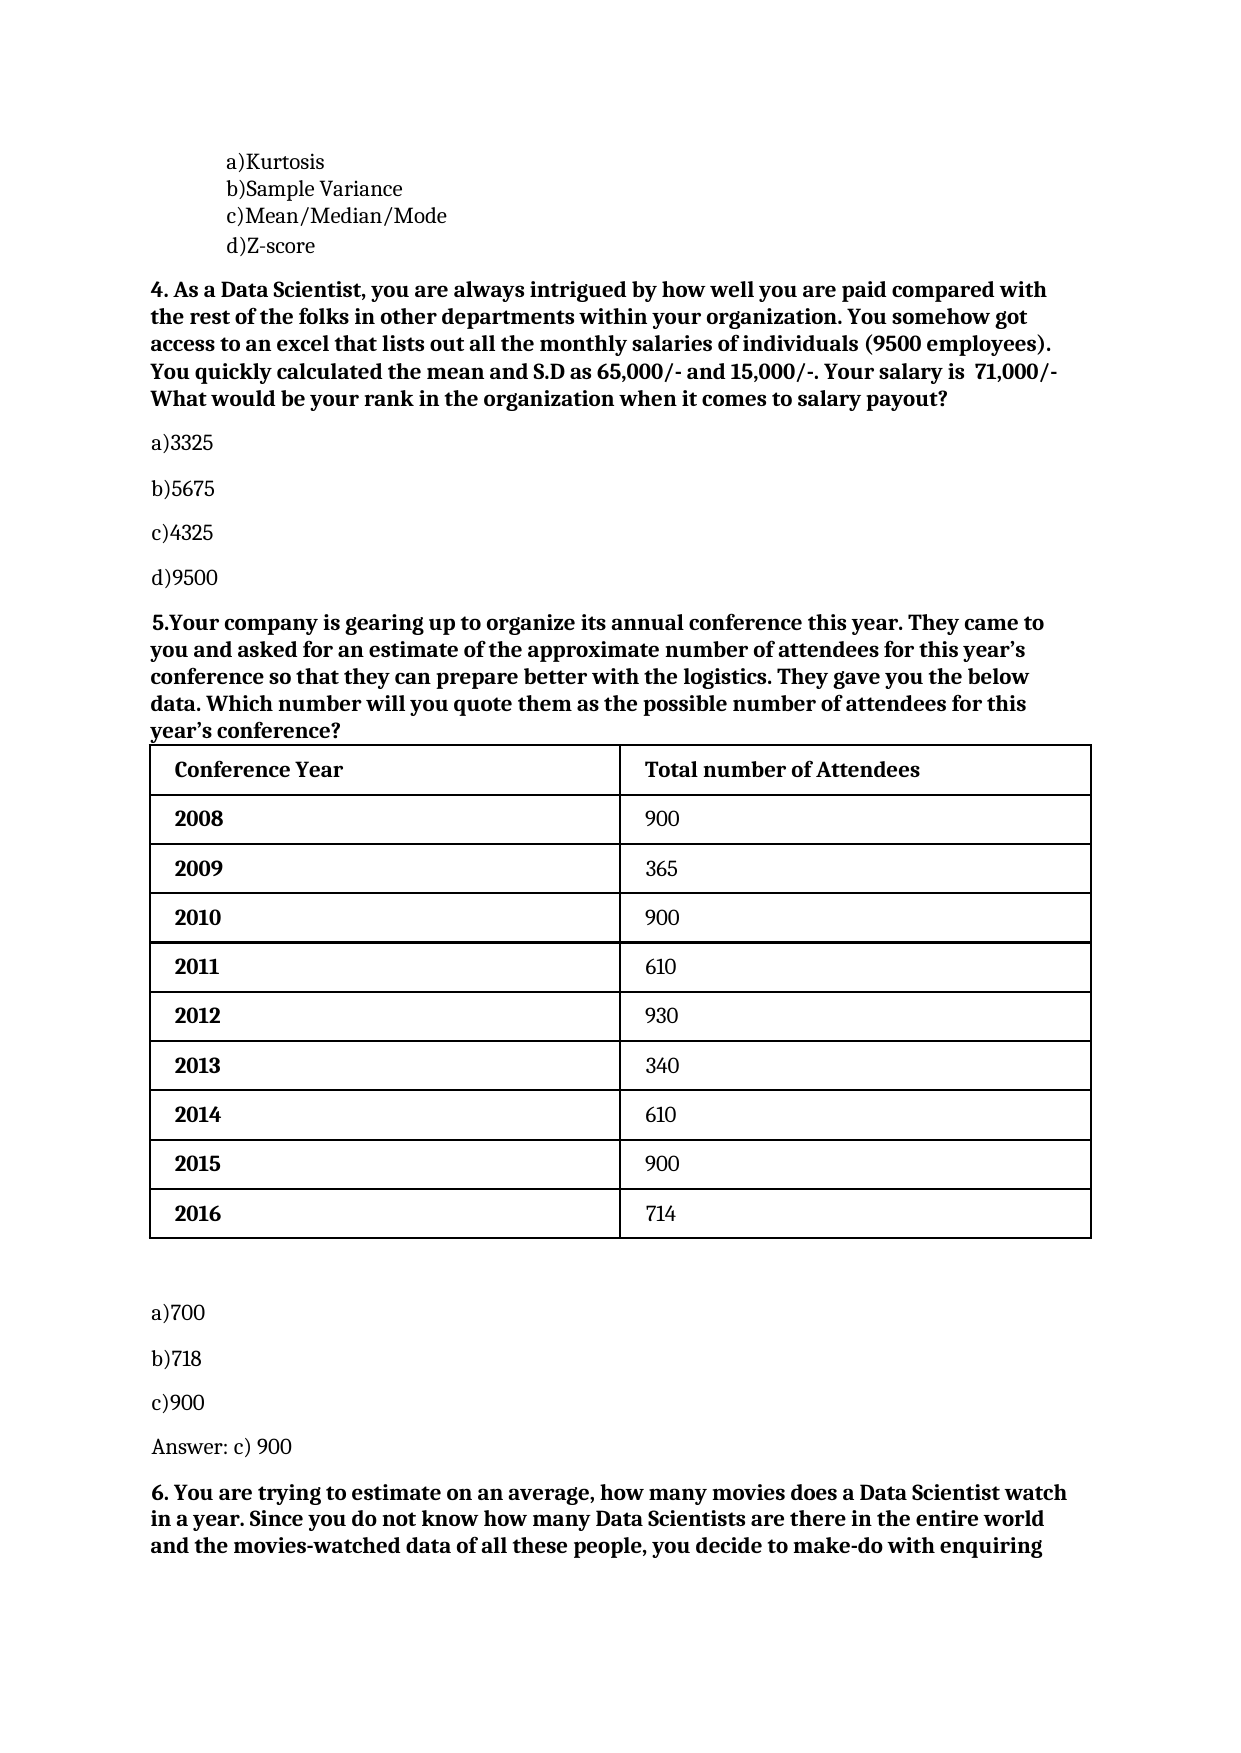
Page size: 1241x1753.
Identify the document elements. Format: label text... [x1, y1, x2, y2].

table_cell 340 [621, 1042, 1090, 1089]
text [150, 1479, 1094, 1559]
table_cell 900 [621, 796, 1090, 843]
text a)3325 [151, 430, 1093, 457]
table_cell 714 [621, 1190, 1090, 1237]
table_cell 2014 [151, 1091, 619, 1138]
table_cell 365 [621, 845, 1090, 892]
table_cell 2013 [151, 1042, 619, 1089]
table_cell 610 [621, 944, 1090, 991]
table_cell 2015 [151, 1141, 619, 1188]
text b)Sample Variance [226, 176, 1093, 202]
table_header Conference Year [151, 746, 619, 794]
text 5.Your company is gearing up to organize its annual conference this year. They came to you and asked for an estimate of the approximate number of attendees for this year’s conference so that they can prepare better with the logistics. They gave you the below data. Which number will you quote them as the possible number of attendees for this year’s conference? [150, 610, 1070, 744]
text c)Mean/Median/Mode [226, 203, 1093, 230]
text 4. As a Data Scientist, you are always intrigued by how well you are paid compared with the rest of the folks in other departments within your organization. You somehow got access to an excel that lists out all the monthly salaries of individuals (9500 employees). You quickly calculated the mean and S.D as 65,000/- and 15,000/-. Your salary is 71,000/- What would be your rank in the organization when it comes to salary payout? [150, 276, 1077, 412]
text Answer: c) 900 [151, 1433, 1093, 1460]
text b)5675 [151, 476, 1093, 502]
text c)4325 [151, 520, 1093, 547]
table_cell 2010 [151, 894, 619, 941]
text b)718 [151, 1345, 1093, 1372]
table_cell 900 [621, 1141, 1090, 1188]
text d)9500 [151, 564, 1093, 591]
table_cell 930 [621, 993, 1090, 1040]
table_cell 2012 [151, 993, 619, 1040]
table_cell 2011 [151, 944, 619, 991]
text a)Kurtosis [226, 148, 1093, 175]
table_header Total number of Attendees [621, 746, 1090, 794]
table_cell 2016 [151, 1190, 619, 1237]
table_cell 900 [621, 894, 1090, 941]
table_cell 610 [621, 1091, 1090, 1138]
table_cell 2009 [151, 845, 619, 892]
text c)900 [151, 1389, 1093, 1416]
table_cell 2008 [151, 796, 619, 843]
text d)Z-score [226, 232, 1093, 259]
text a)700 [151, 1299, 1093, 1326]
